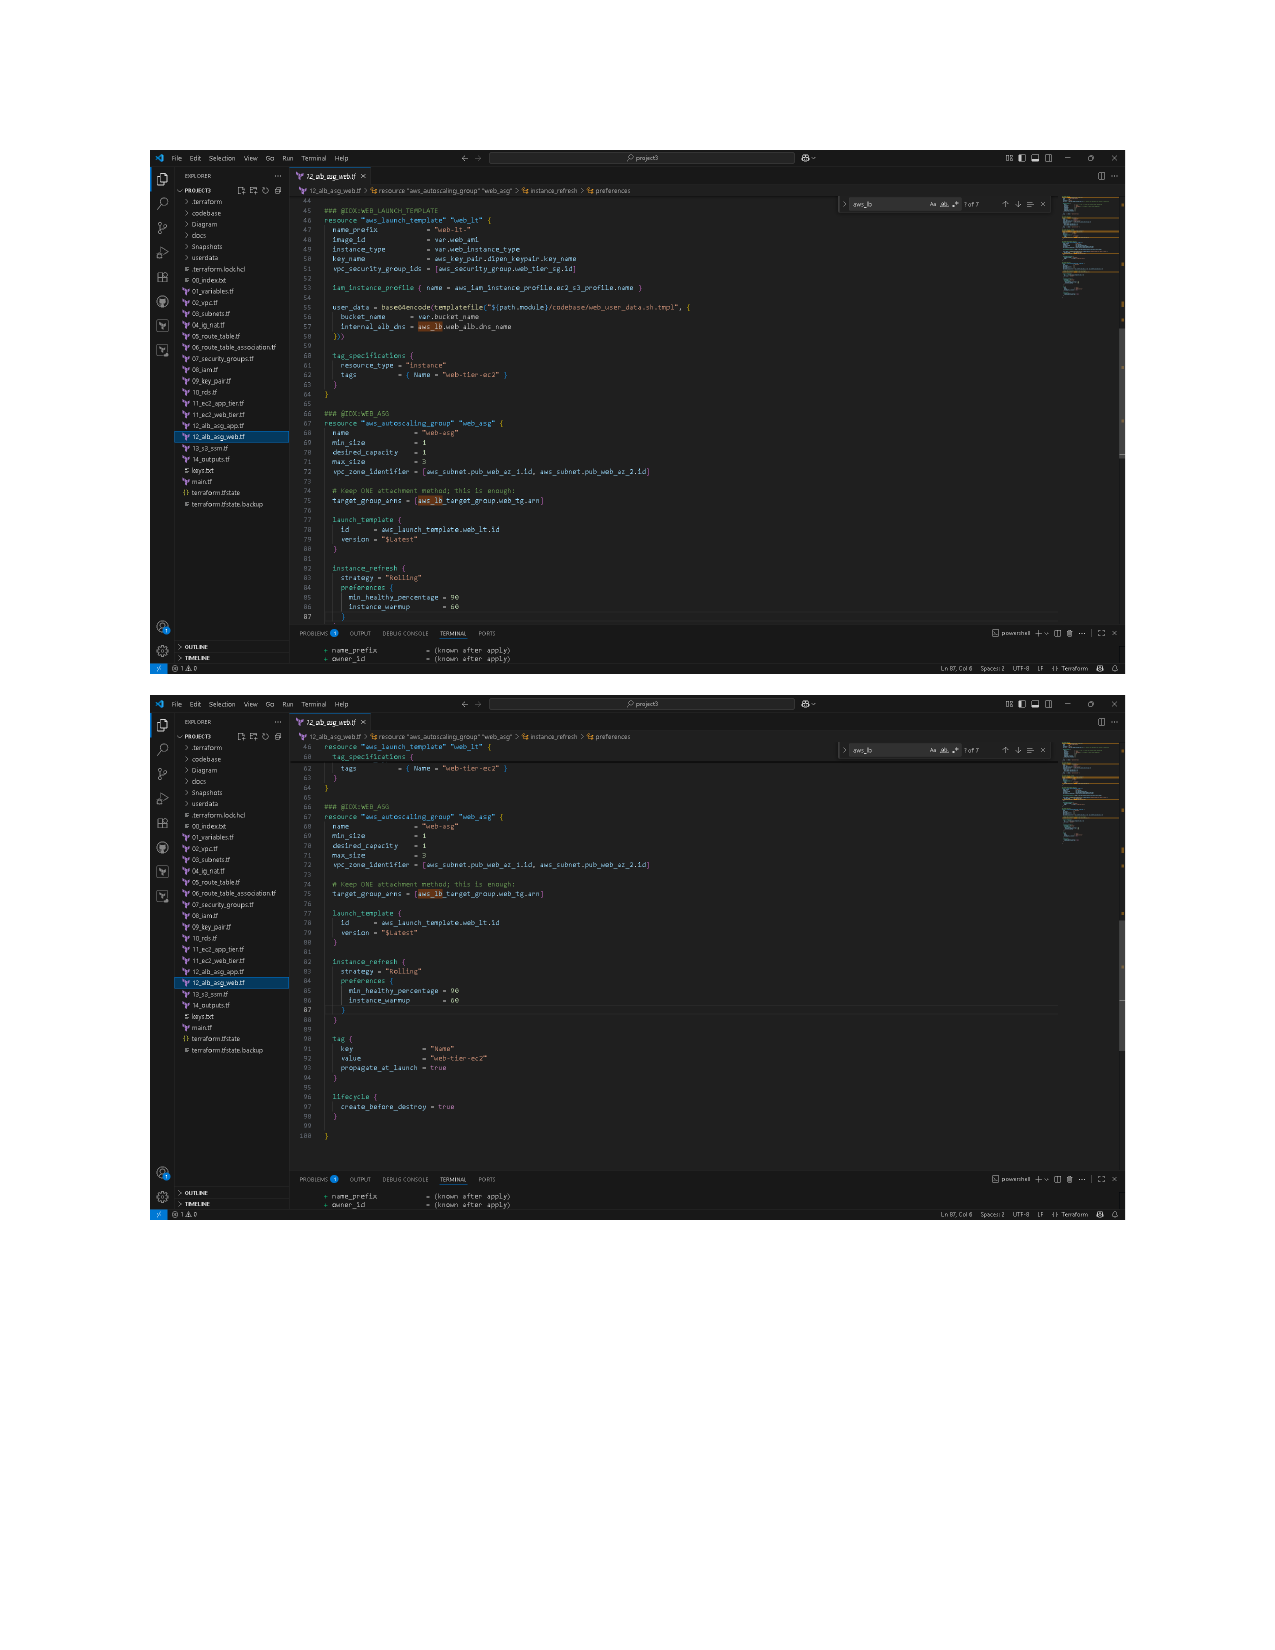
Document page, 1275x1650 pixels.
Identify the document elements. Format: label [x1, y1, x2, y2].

picture [150, 150, 1125, 674]
picture [150, 695, 1125, 1220]
